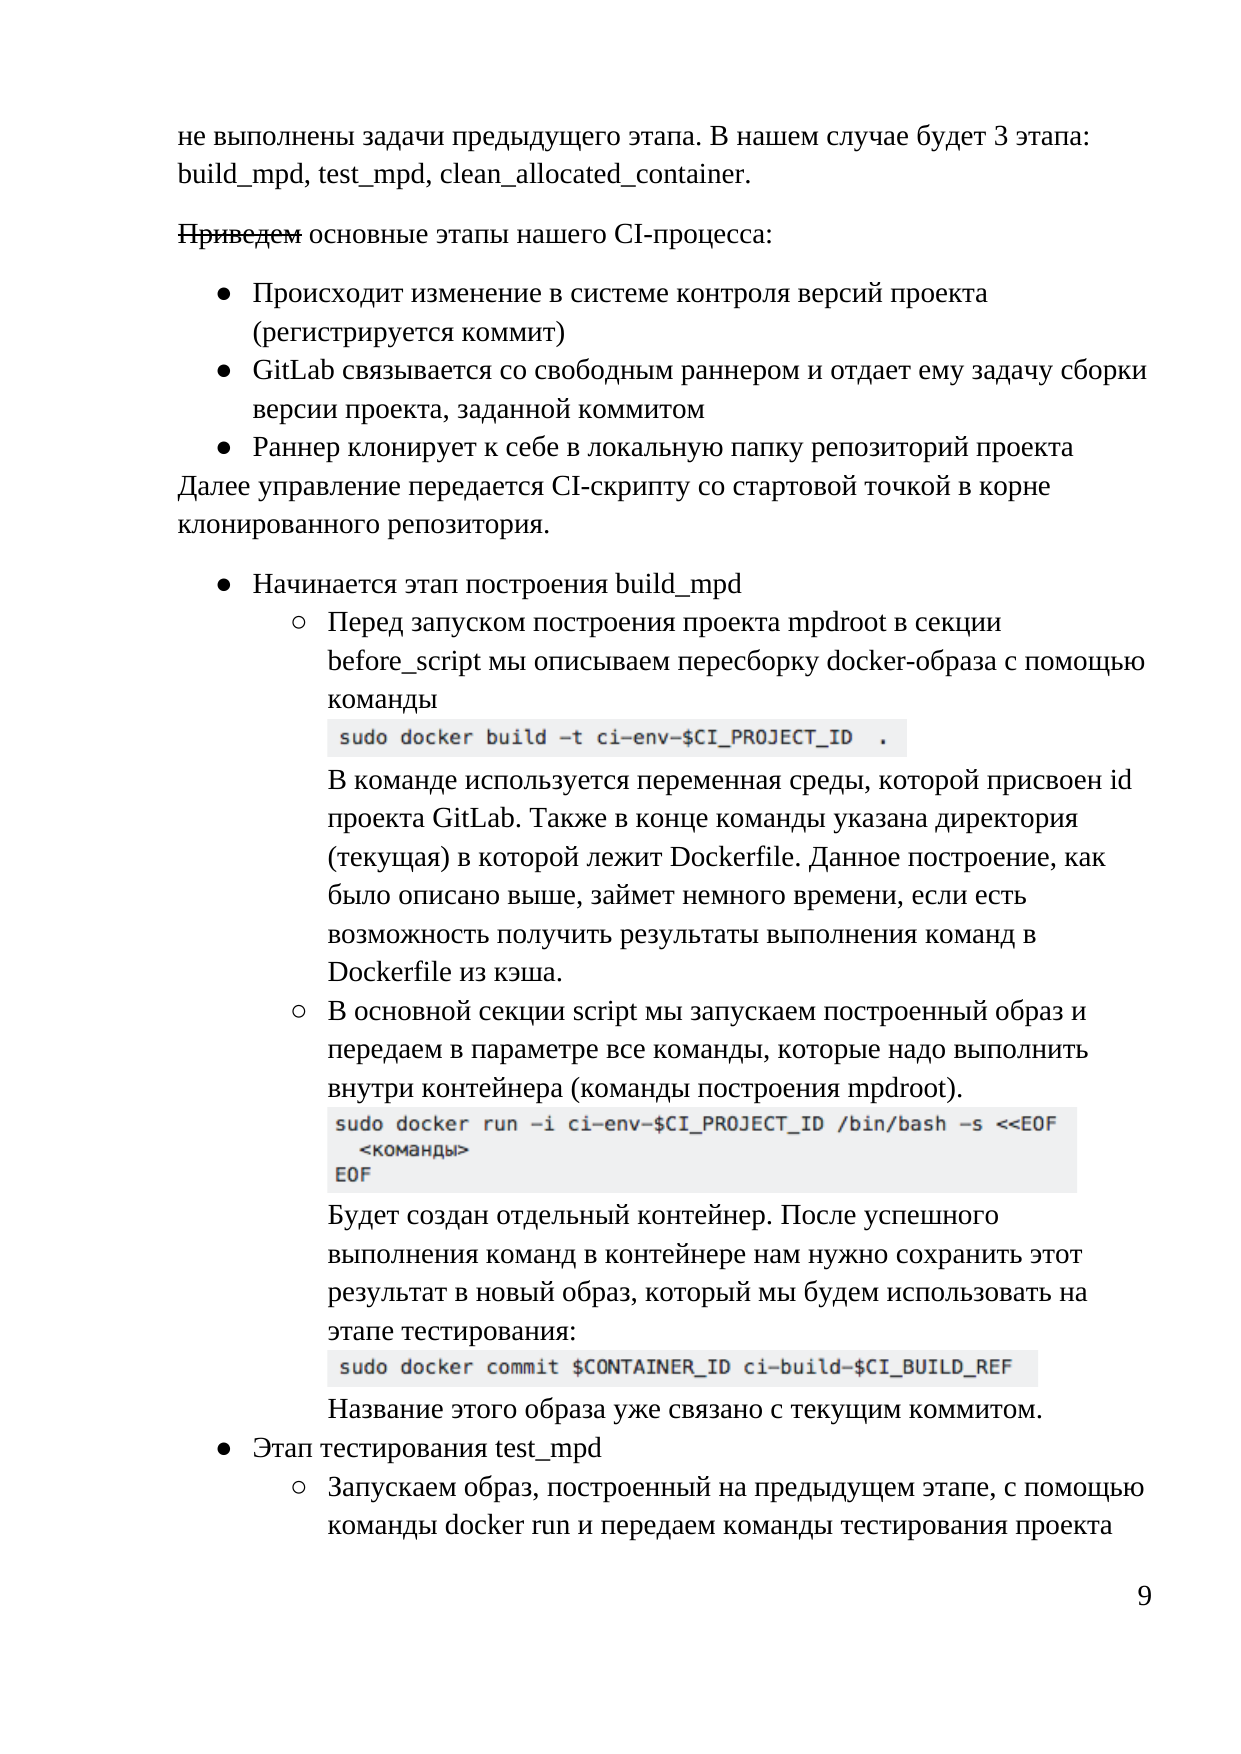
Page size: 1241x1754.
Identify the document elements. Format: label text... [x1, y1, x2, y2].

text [177, 118, 1152, 190]
list Начинается этап построения build_mpd [215, 566, 1152, 599]
picture [327, 1350, 1039, 1387]
list Этап тестирования test_mpd [215, 1430, 1152, 1464]
picture [327, 1107, 1078, 1193]
picture [327, 719, 907, 757]
list Происходит изменение в системе контроля версий проекта (регистрируется коммит) [215, 275, 1152, 347]
list Запускаем образ, построенный на предыдущем этапе, с помощью команды docker run и передаем команды тестирования проекта [290, 1469, 1152, 1541]
list В основной секции script мы запускаем построенный образ и передаем в параметре все команды, которые надо выполнить внутри контейнера (команды построения mpdroot). Будет создан отдельный контейнер. После успешного выполнения команд в контейнере нам нужно сохранить этот результат в новый образ, который мы будем использовать на этапе тестирования: Название этого образа уже связано с текущим коммитом. [290, 993, 1152, 1425]
text Далее управление передается CI-скрипту со стартовой точкой в корне клонированного репозитория. [177, 468, 1152, 540]
text Приведем основные этапы нашего CI-процесса: [177, 216, 1152, 249]
list Раннер клонирует к себе в локальную папку репозиторий проекта [215, 429, 1152, 463]
list Перед запуском построения проекта mpdroot в секции before_script мы описываем пересборку docker-образа с помощью команды В команде используется переменная среды, которой присвоен id проекта GitLab. Также в конце команды указана директория (текущая) в которой лежит Dockerfile. Данное построение, как было описано выше, займет немного времени, если есть возможность получить результаты выполнения команд в Dockerfile из кэша. [290, 604, 1152, 988]
list GitLab связывается со свободным раннером и отдает ему задачу сборки версии проекта, заданной коммитом [215, 352, 1152, 424]
